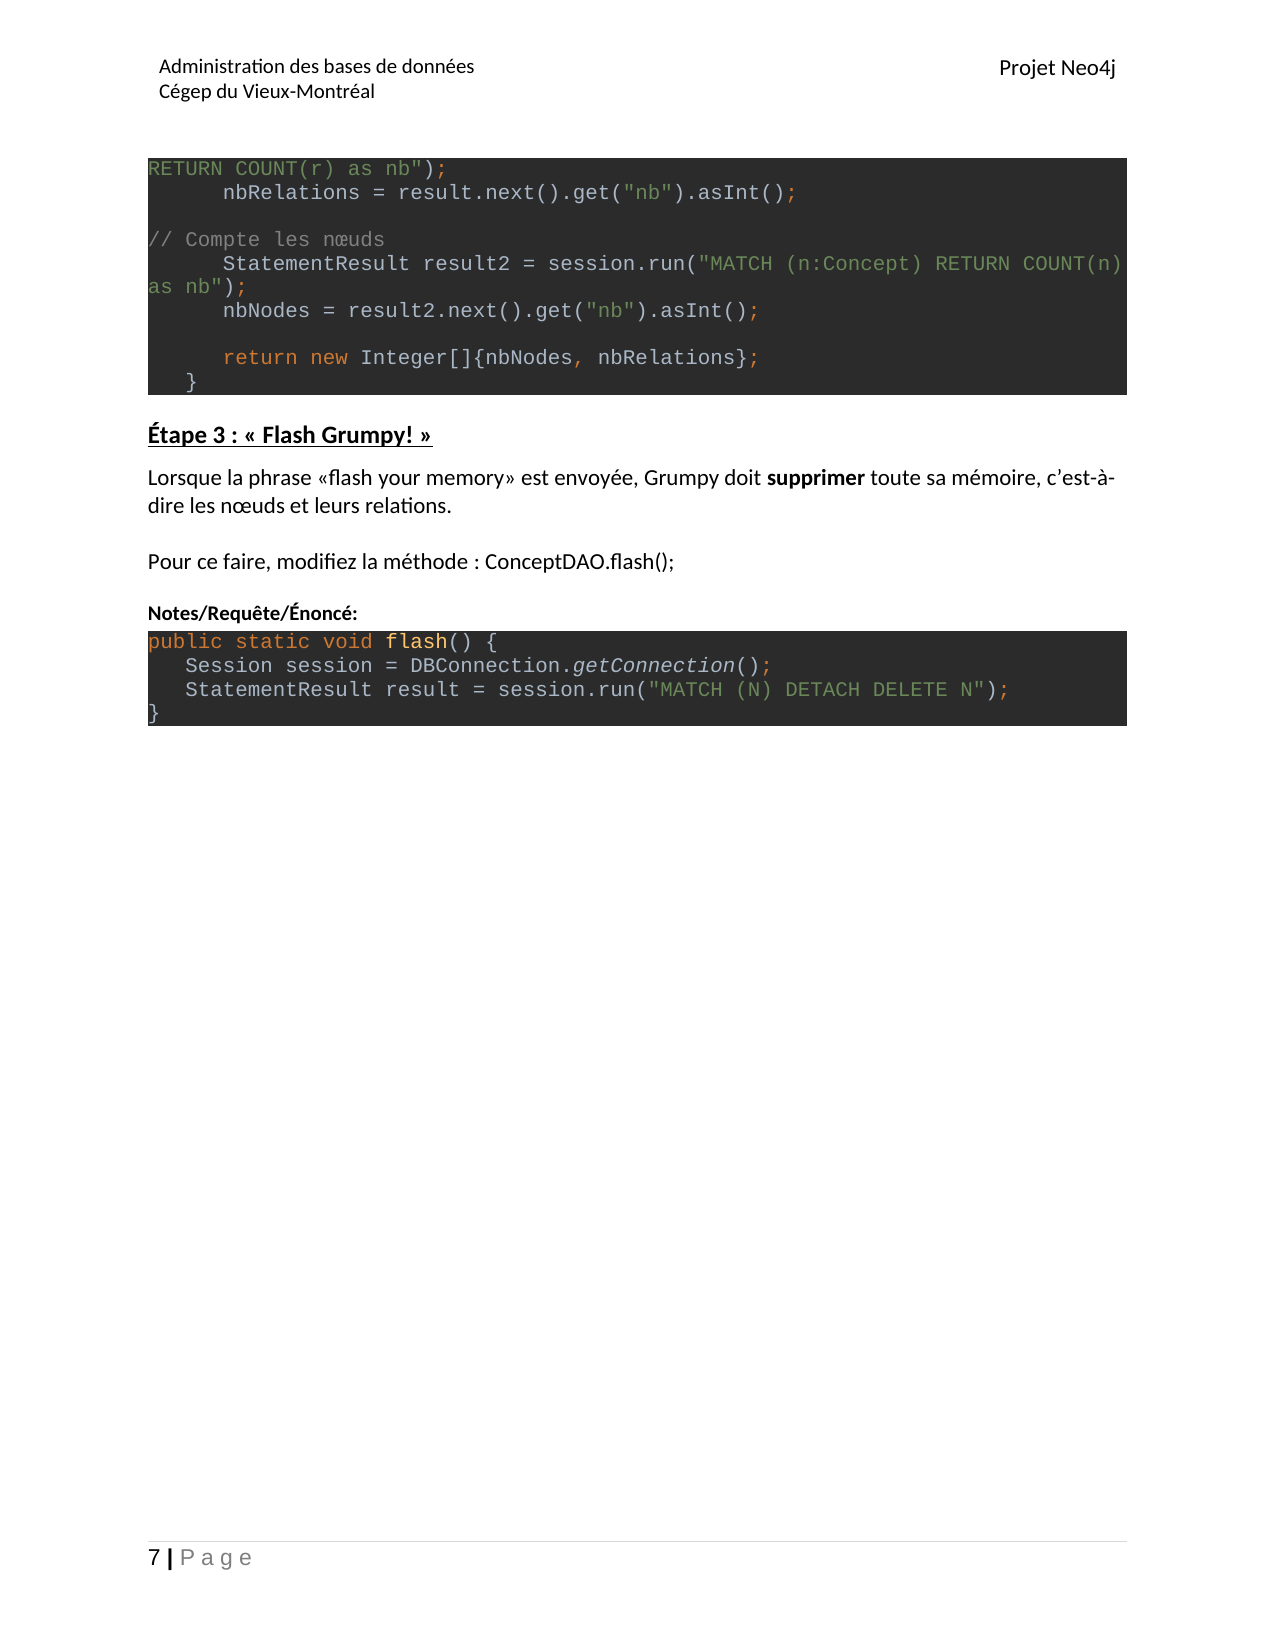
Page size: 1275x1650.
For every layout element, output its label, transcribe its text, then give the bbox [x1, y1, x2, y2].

text Pour ce faire, modifiez la méthode : ConceptDAO.flash(); [148, 547, 1127, 575]
subtitle Étape 3 : « Flash Grumpy! » [148, 420, 1127, 450]
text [148, 158, 1127, 395]
text public static void flash() { Session session = DBConnection.getConnection(); StatementResult result = session.run("MATCH (N) DETACH DELETE N"); } [148, 631, 1127, 726]
subtitle Notes/Requête/Énoncé: [148, 600, 1127, 625]
text Lorsque la phrase «flash your memory» est envoyée, Grumpy doit supprimer toute sa mémoire, c’est-à-dire les nœuds et leurs relations. [148, 463, 1127, 519]
